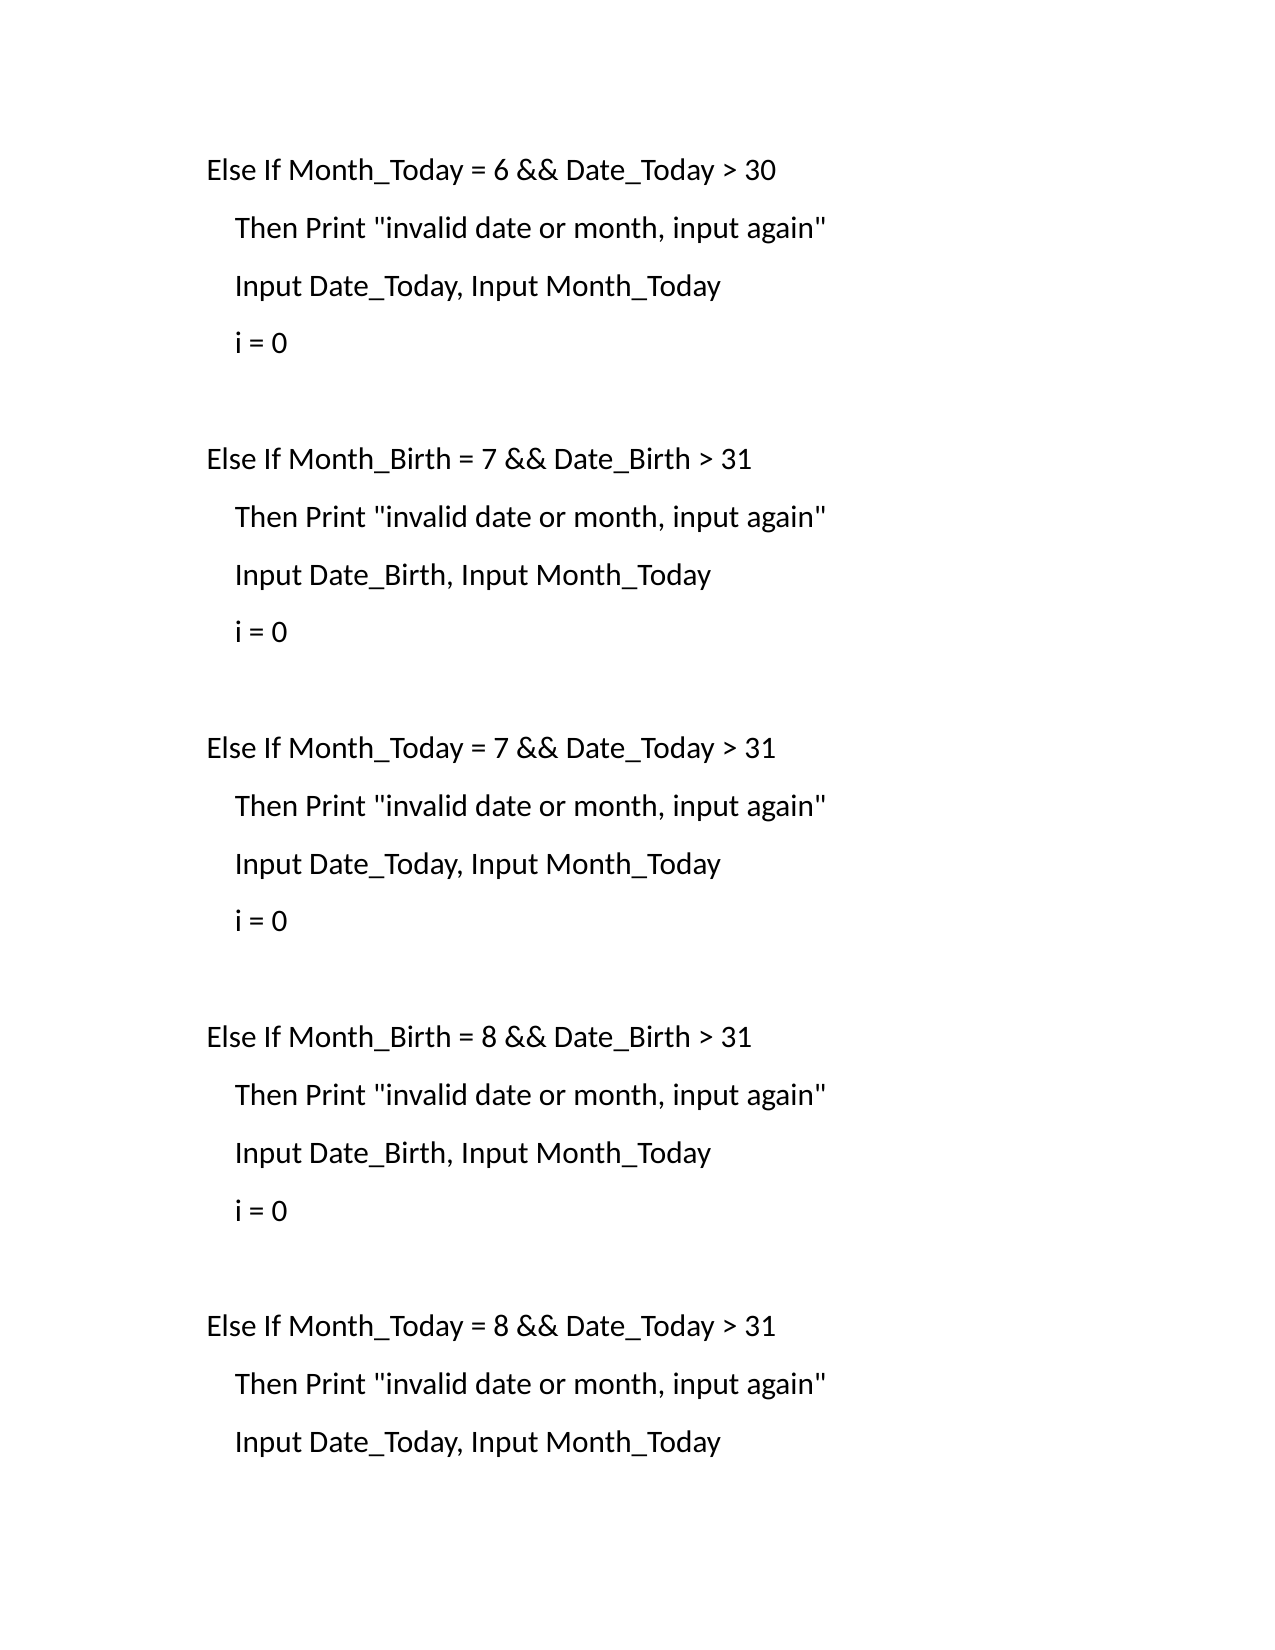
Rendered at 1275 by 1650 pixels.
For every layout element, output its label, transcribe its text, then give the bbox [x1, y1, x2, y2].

text i = 0 [150, 323, 1125, 362]
text Input Date_Today, Input Month_Today [150, 266, 1125, 304]
text Else If Month_Today = 8 && Date_Today > 31 [150, 1306, 1125, 1344]
text i = 0 [150, 902, 1125, 940]
text Input Date_Birth, Input Month_Today [150, 1133, 1125, 1171]
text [150, 208, 1125, 246]
text i = 0 [150, 1191, 1125, 1229]
text Else If Month_Birth = 8 && Date_Birth > 31 [150, 1017, 1125, 1055]
text Then Print "invalid date or month, input again" [150, 497, 1125, 535]
text Input Date_Birth, Input Month_Today [150, 555, 1125, 593]
text Else If Month_Birth = 7 && Date_Birth > 31 [150, 439, 1125, 477]
text Else If Month_Today = 7 && Date_Today > 31 [150, 728, 1125, 766]
text Input Date_Today, Input Month_Today [150, 1422, 1125, 1460]
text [150, 1364, 1125, 1402]
text i = 0 [150, 612, 1125, 651]
text Else If Month_Today = 6 && Date_Today > 30 [150, 150, 1125, 188]
text Then Print "invalid date or month, input again" [150, 786, 1125, 824]
text Input Date_Today, Input Month_Today [150, 844, 1125, 882]
text Then Print "invalid date or month, input again" [150, 1075, 1125, 1113]
